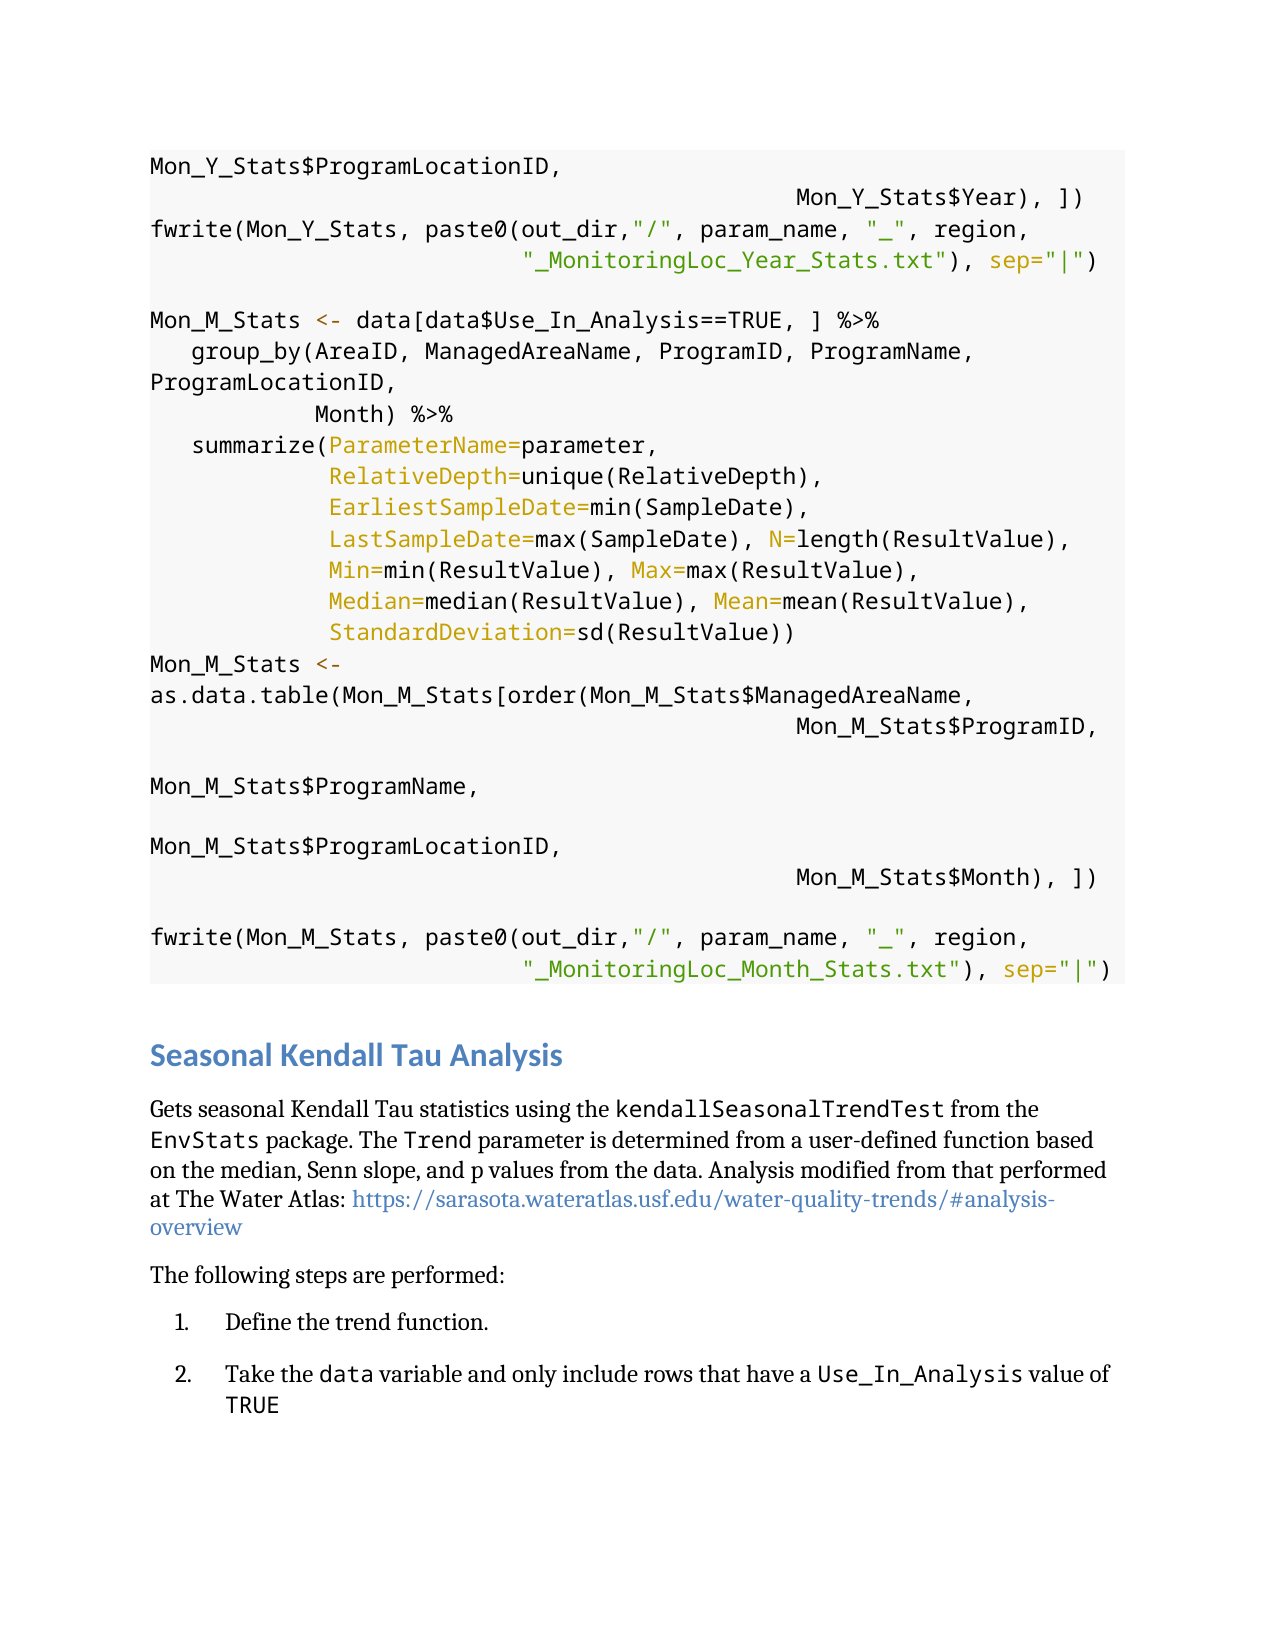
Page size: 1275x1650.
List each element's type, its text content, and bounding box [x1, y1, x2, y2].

text Gets seasonal Kendall Tau statistics using the kendallSeasonalTrendTest from the EnvStats package. The Trend parameter is determined from a user-defined function based on the median, Senn slope, and p values from the data. Analysis modified from that performed at The Water Atlas: https://sarasota.wateratlas.usf.edu/water-quality-trends/#analysis-overview [150, 1093, 1125, 1242]
list Take the data variable and only include rows that have a Use_In_Analysis value of TRUE [175, 1358, 1125, 1420]
text The following steps are performed: [150, 1261, 1125, 1289]
subtitle Seasonal Kendall Tau Analysis [150, 1034, 1125, 1074]
list Define the trend function. [175, 1308, 1125, 1337]
